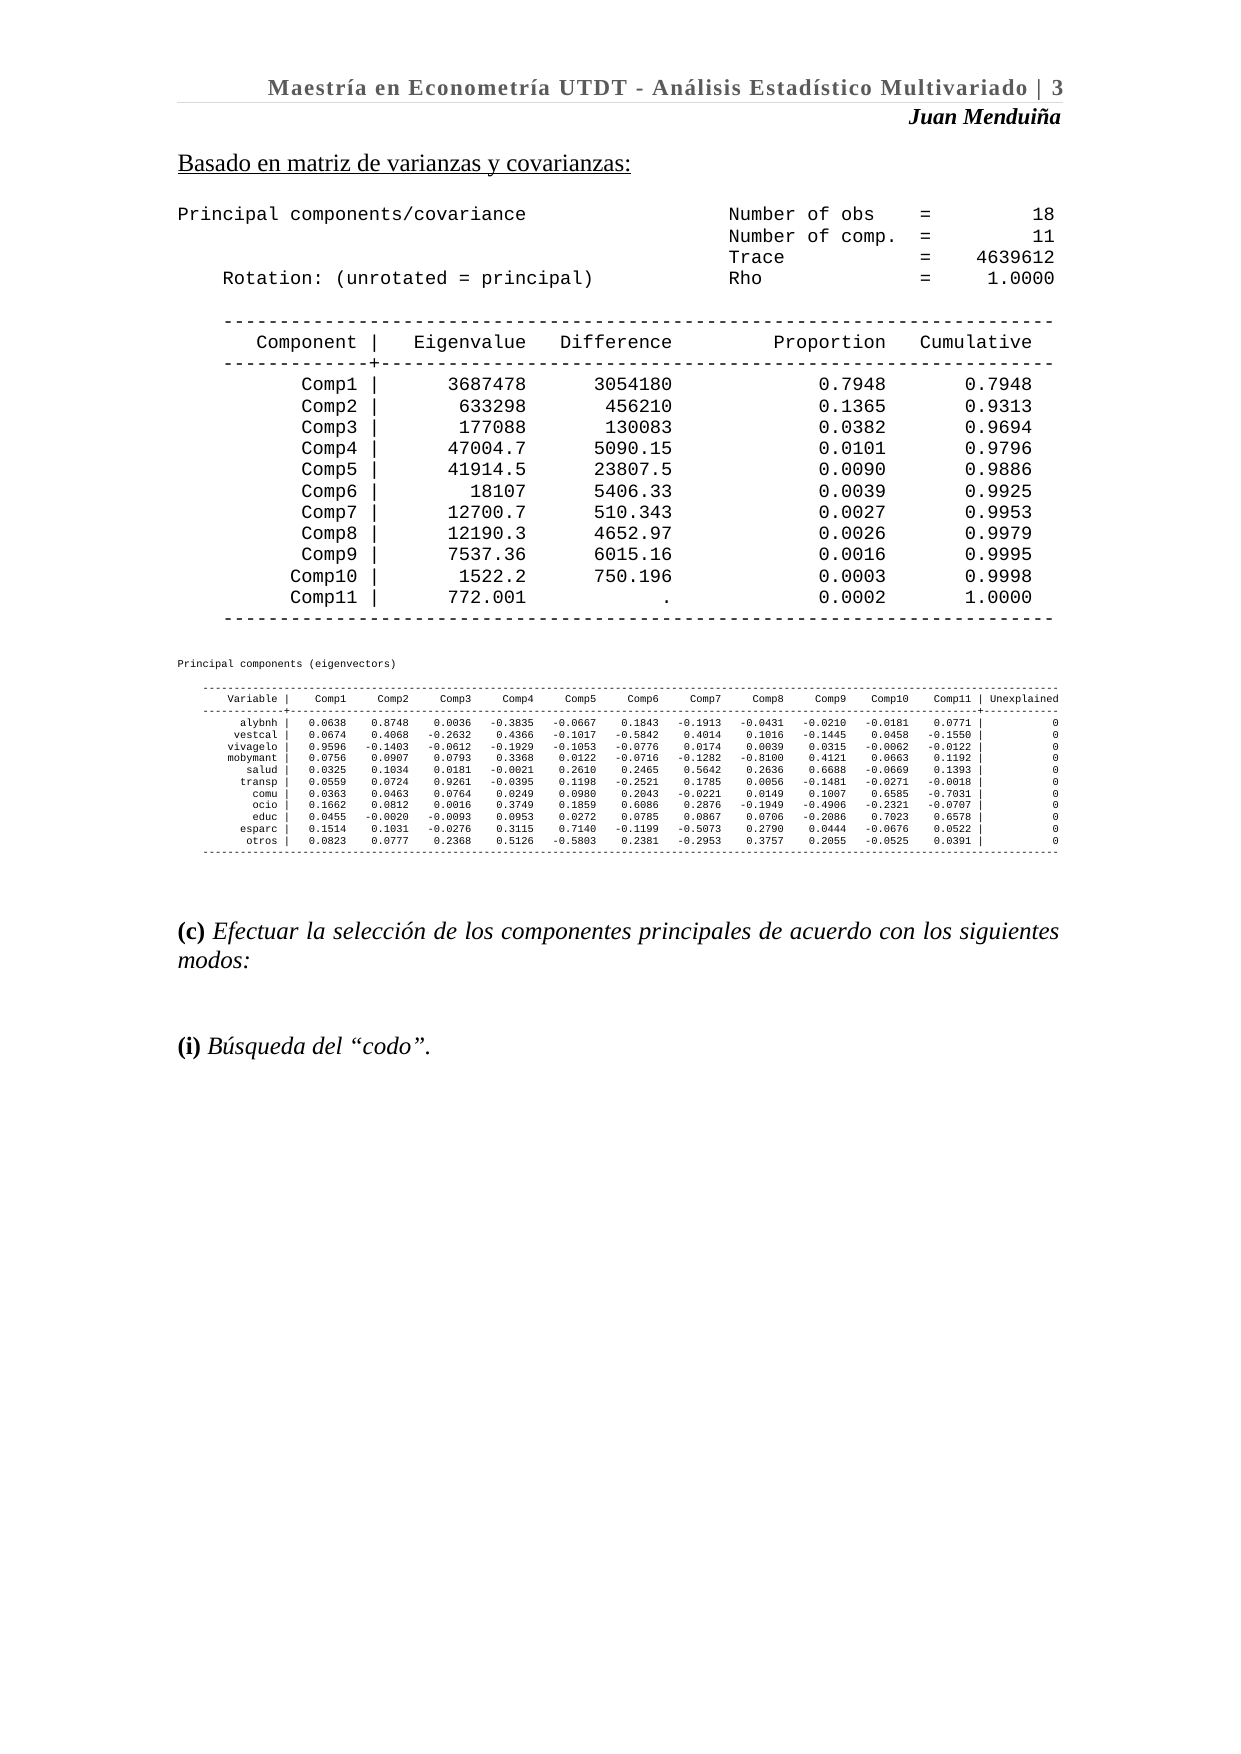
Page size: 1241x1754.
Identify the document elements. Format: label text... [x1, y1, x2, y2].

text Comp4 | 47004.7 5090.15 0.0101 0.9796 [177, 439, 1063, 460]
text Rotation: (unrotated = principal) Rho = 1.0000 [177, 269, 1063, 290]
text Comp8 | 12190.3 4652.97 0.0026 0.9979 [177, 524, 1063, 545]
text -------------+------------------------------------------------------------ [177, 354, 1063, 375]
text Comp3 | 177088 130083 0.0382 0.9694 [177, 418, 1063, 439]
text Trace = 4639612 [177, 248, 1063, 269]
text -------------------------------------------------------------------------- [177, 609, 1063, 630]
text -------------------------------------------------------------------------- [177, 311, 1063, 333]
text Comp9 | 7537.36 6015.16 0.0016 0.9995 [177, 545, 1063, 566]
text Component | Eigenvalue Difference Proportion Cumulative [177, 333, 1063, 354]
text Comp2 | 633298 456210 0.1365 0.9313 [177, 396, 1063, 418]
text Comp10 | 1522.2 750.196 0.0003 0.9998 [177, 566, 1063, 588]
text Basado en matriz de varianzas y covarianzas: [177, 148, 1063, 176]
text Number of comp. = 11 [177, 226, 1063, 248]
text Principal components/covariance Number of obs = 18 [177, 205, 1063, 226]
text Comp7 | 12700.7 510.343 0.0027 0.9953 [177, 503, 1063, 524]
text (c) Efectuar la selección de los componentes principales de acuerdo con los siguientes modos: [177, 916, 1063, 974]
text (i) Búsqueda del “codo”. [177, 1031, 1063, 1060]
text Comp11 | 772.001 . 0.0002 1.0000 [177, 588, 1063, 609]
text Comp6 | 18107 5406.33 0.0039 0.9925 [177, 481, 1063, 503]
text Comp5 | 41914.5 23807.5 0.0090 0.9886 [177, 460, 1063, 481]
text Comp1 | 3687478 3054180 0.7948 0.7948 [177, 375, 1063, 396]
